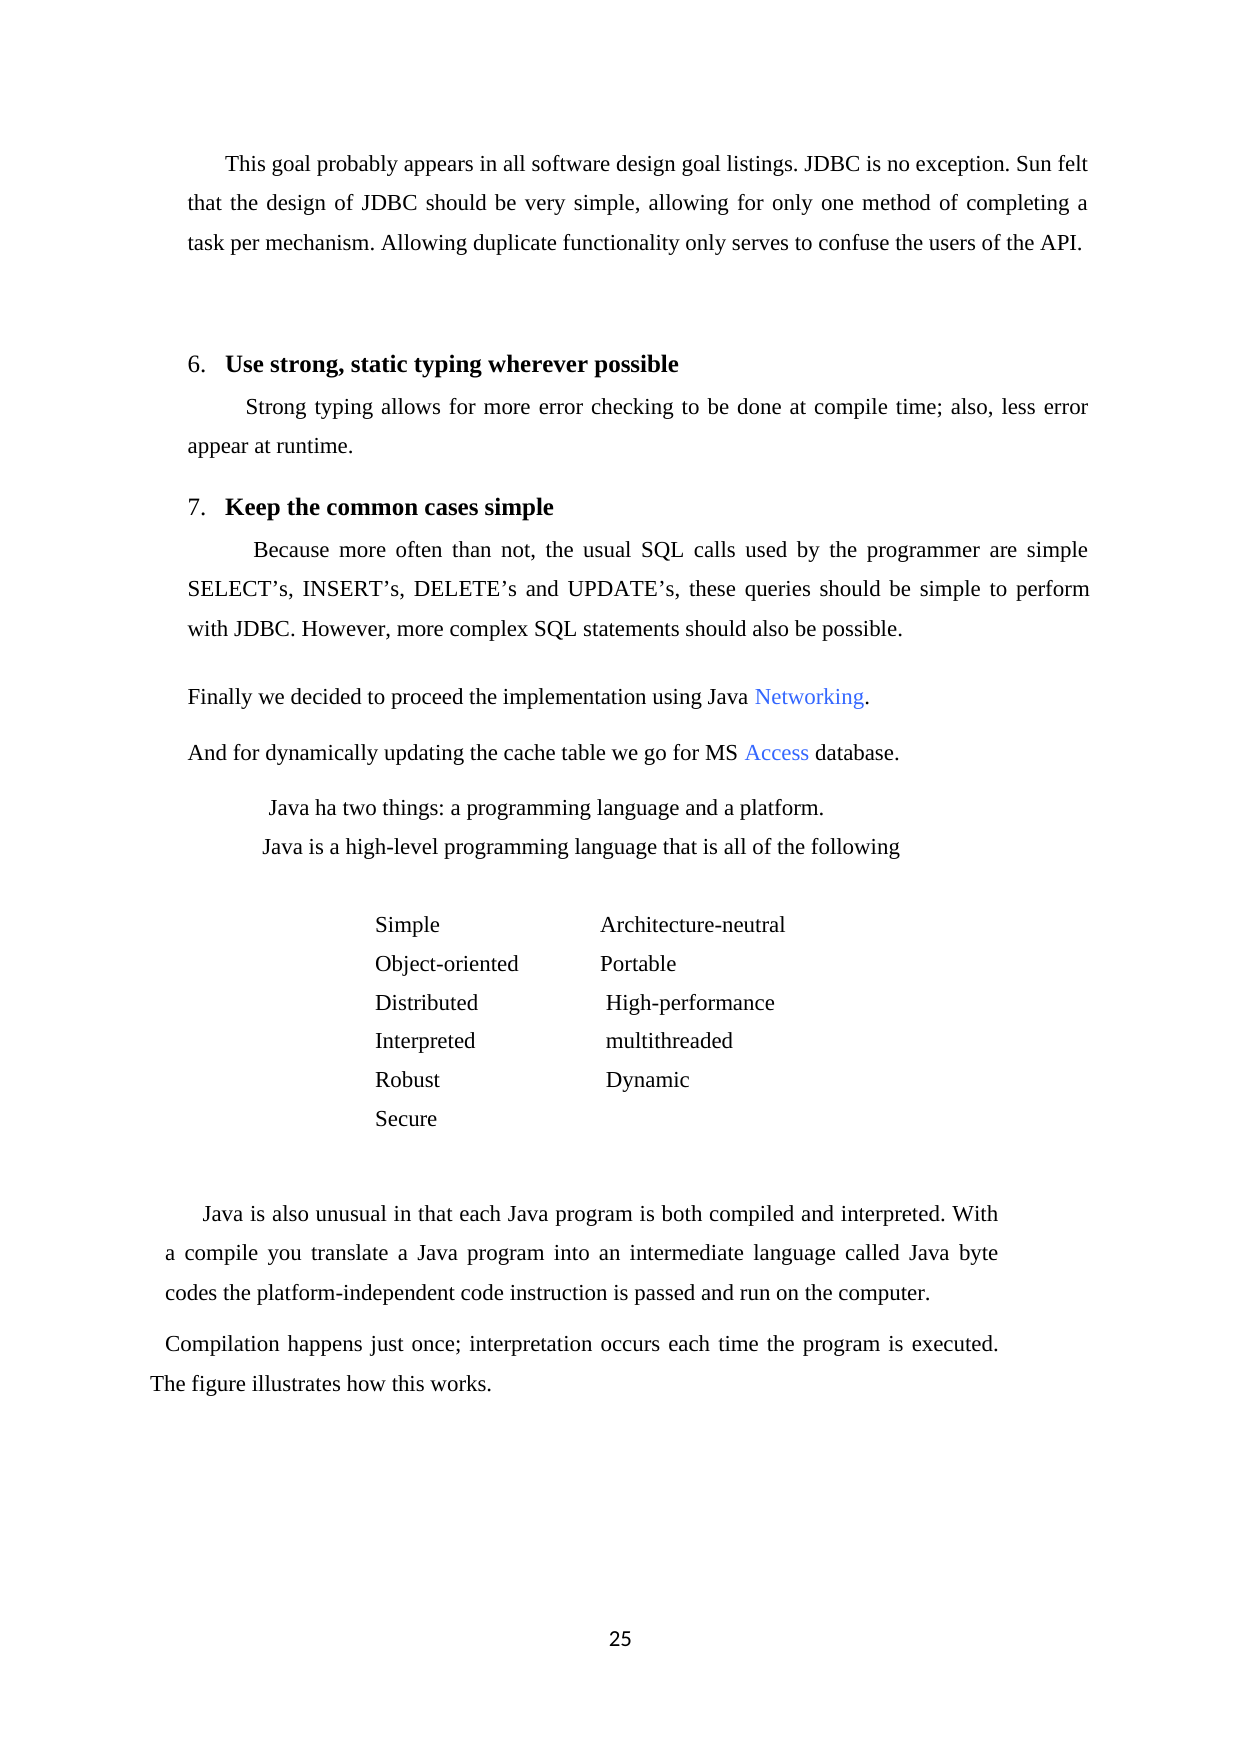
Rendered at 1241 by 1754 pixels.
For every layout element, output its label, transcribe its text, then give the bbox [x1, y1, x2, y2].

title Robust Dynamic [165, 1066, 1000, 1093]
list Keep the common cases simple [187, 492, 1090, 521]
title Java is a high-level programming language that is all of the following [165, 833, 1000, 859]
text Finally we decided to proceed the implementation using Java Networking. [150, 683, 1031, 709]
title Interpreted multithreaded [165, 1027, 1000, 1054]
title Simple Architecture-neutral [165, 911, 1000, 937]
title Java is also unusual in that each Java program is both compiled and interpreted. With a compile you translate a Java program into an intermediate language called Java byte codes the platform-independent code instruction is passed and run on the computer. [165, 1199, 1000, 1305]
title Object-oriented Portable [165, 950, 1000, 976]
text And for dynamically updating the cache table we go for MS Access database. [187, 739, 1031, 765]
text This goal probably appears in all software design goal listings. JDBC is no exception. Sun felt that the design of JDBC should be very simple, allowing for only one method of completing a task per mechanism. Allowing duplicate functionality only serves to confuse the users of the API. [187, 150, 1090, 255]
title Compilation happens just once; interpretation occurs each time the program is executed. The figure illustrates how this works. [150, 1331, 1000, 1396]
text Because more often than not, the usual SQL calls used by the programmer are simple SELECT’s, INSERT’s, DELETE’s and UPDATE’s, these queries should be simple to perform with JDBC. However, more complex SQL statements should also be possible. [187, 536, 1090, 641]
text Strong typing allows for more error checking to be done at compile time; also, less error appear at runtime. [187, 393, 1090, 458]
title Distributed High-performance [315, 988, 1000, 1015]
title Secure [165, 1105, 1000, 1131]
title Java ha two things: a programming language and a platform. [240, 794, 1000, 821]
list Use strong, static typing wherever possible [187, 349, 1090, 378]
